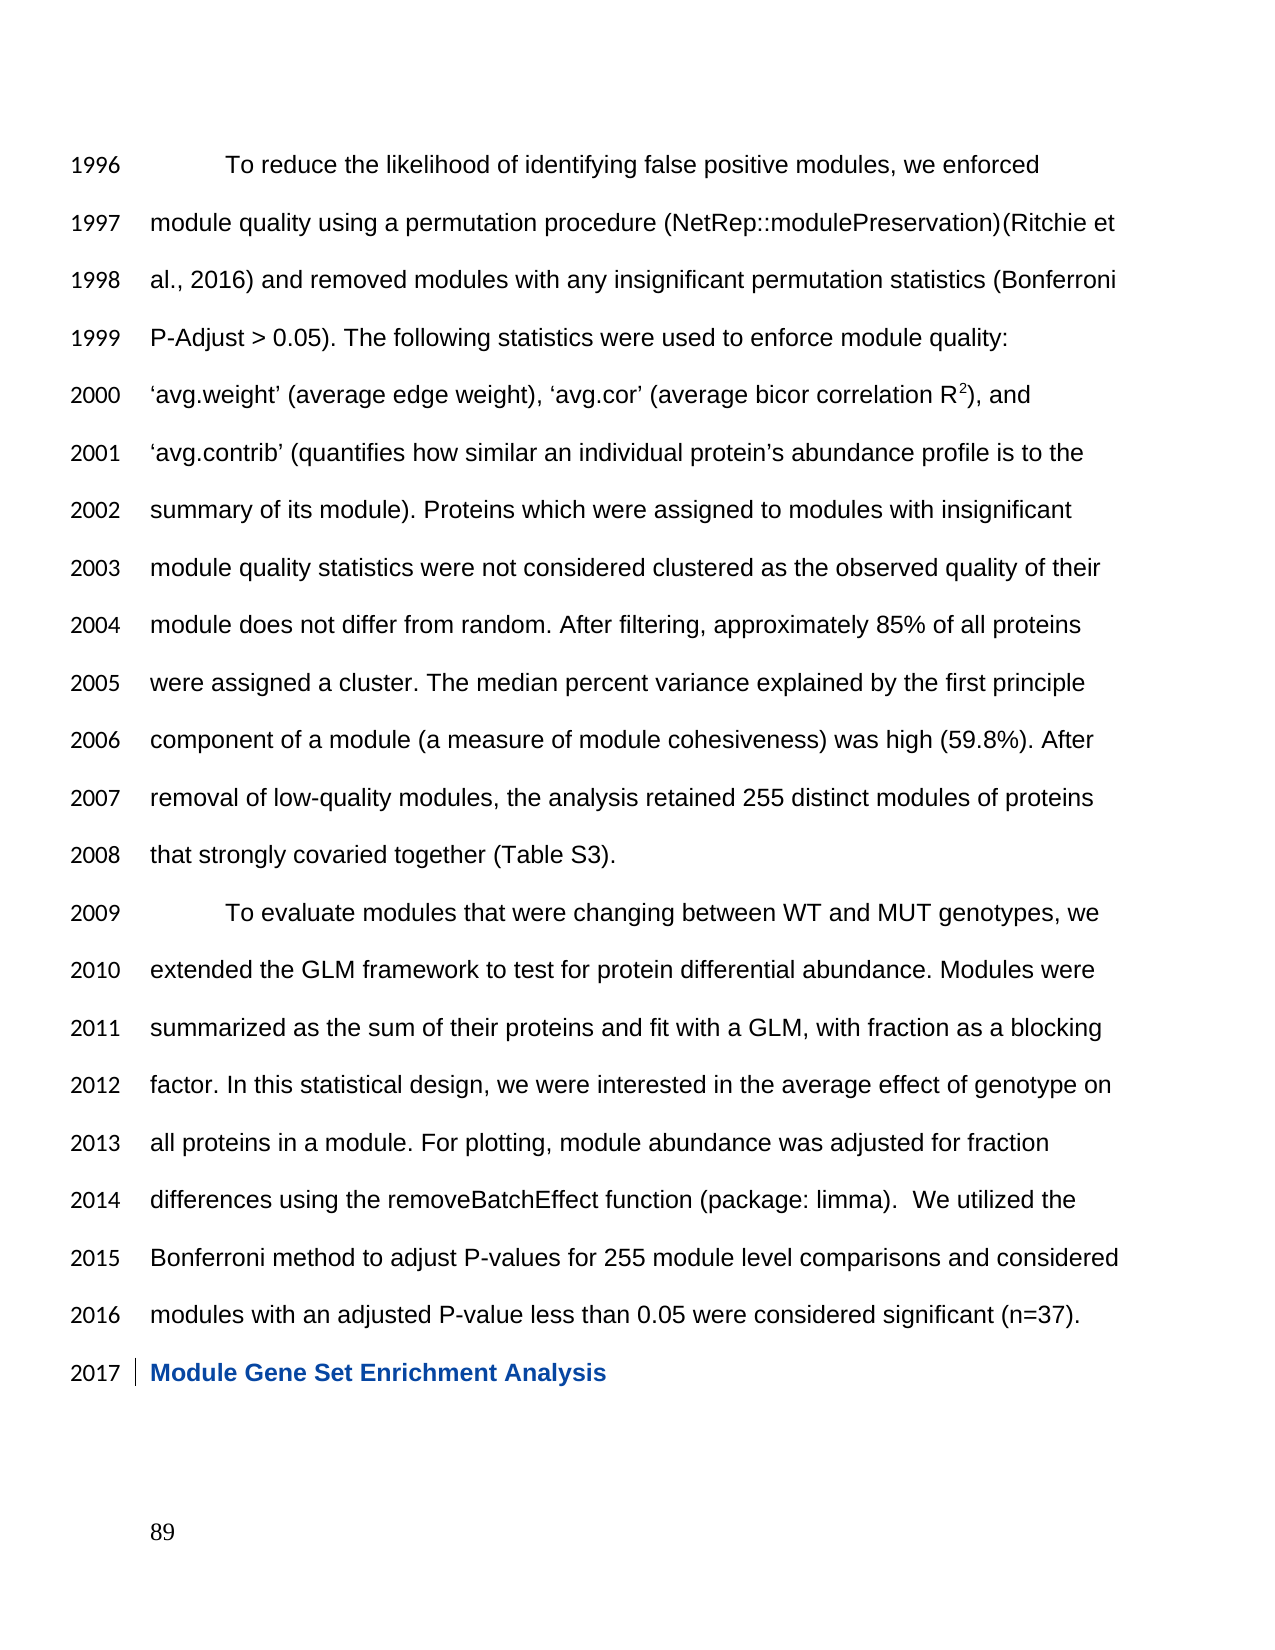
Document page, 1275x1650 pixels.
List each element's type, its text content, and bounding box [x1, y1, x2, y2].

text To reduce the likelihood of identifying false positive modules, we enforced module quality using a permutation procedure (NetRep::modulePreservation)(Ritchie et al., 2016) and removed modules with any insignificant permutation statistics (Bonferroni P-Adjust > 0.05). The following statistics were used to enforce module quality: ‘avg.weight’ (average edge weight), ‘avg.cor’ (average bicor correlation R2), and ‘avg.contrib’ (quantifies how similar an individual protein’s abundance profile is to the summary of its module). Proteins which were assigned to modules with insignificant module quality statistics were not considered clustered as the observed quality of their module does not differ from random. After filtering, approximately 85% of all proteins were assigned a cluster. The median percent variance explained by the first principle component of a module (a measure of module cohesiveness) was high (59.8%). After removal of low-quality modules, the analysis retained 255 distinct modules of proteins that strongly covaried together (Table S3). [150, 150, 1125, 869]
text Module Gene Set Enrichment Analysis [150, 1358, 1125, 1386]
text To evaluate modules that were changing between WT and MUT genotypes, we extended the GLM framework to test for protein differential abundance. Modules were summarized as the sum of their proteins and fit with a GLM, with fraction as a blocking factor. In this statistical design, we were interested in the average effect of genotype on all proteins in a module. For plotting, module abundance was adjusted for fraction differences using the removeBatchEffect function (package: limma). We utilized the Bonferroni method to adjust P-values for 255 module level comparisons and considered modules with an adjusted P-value less than 0.05 were considered significant (n=37). [150, 897, 1125, 1329]
